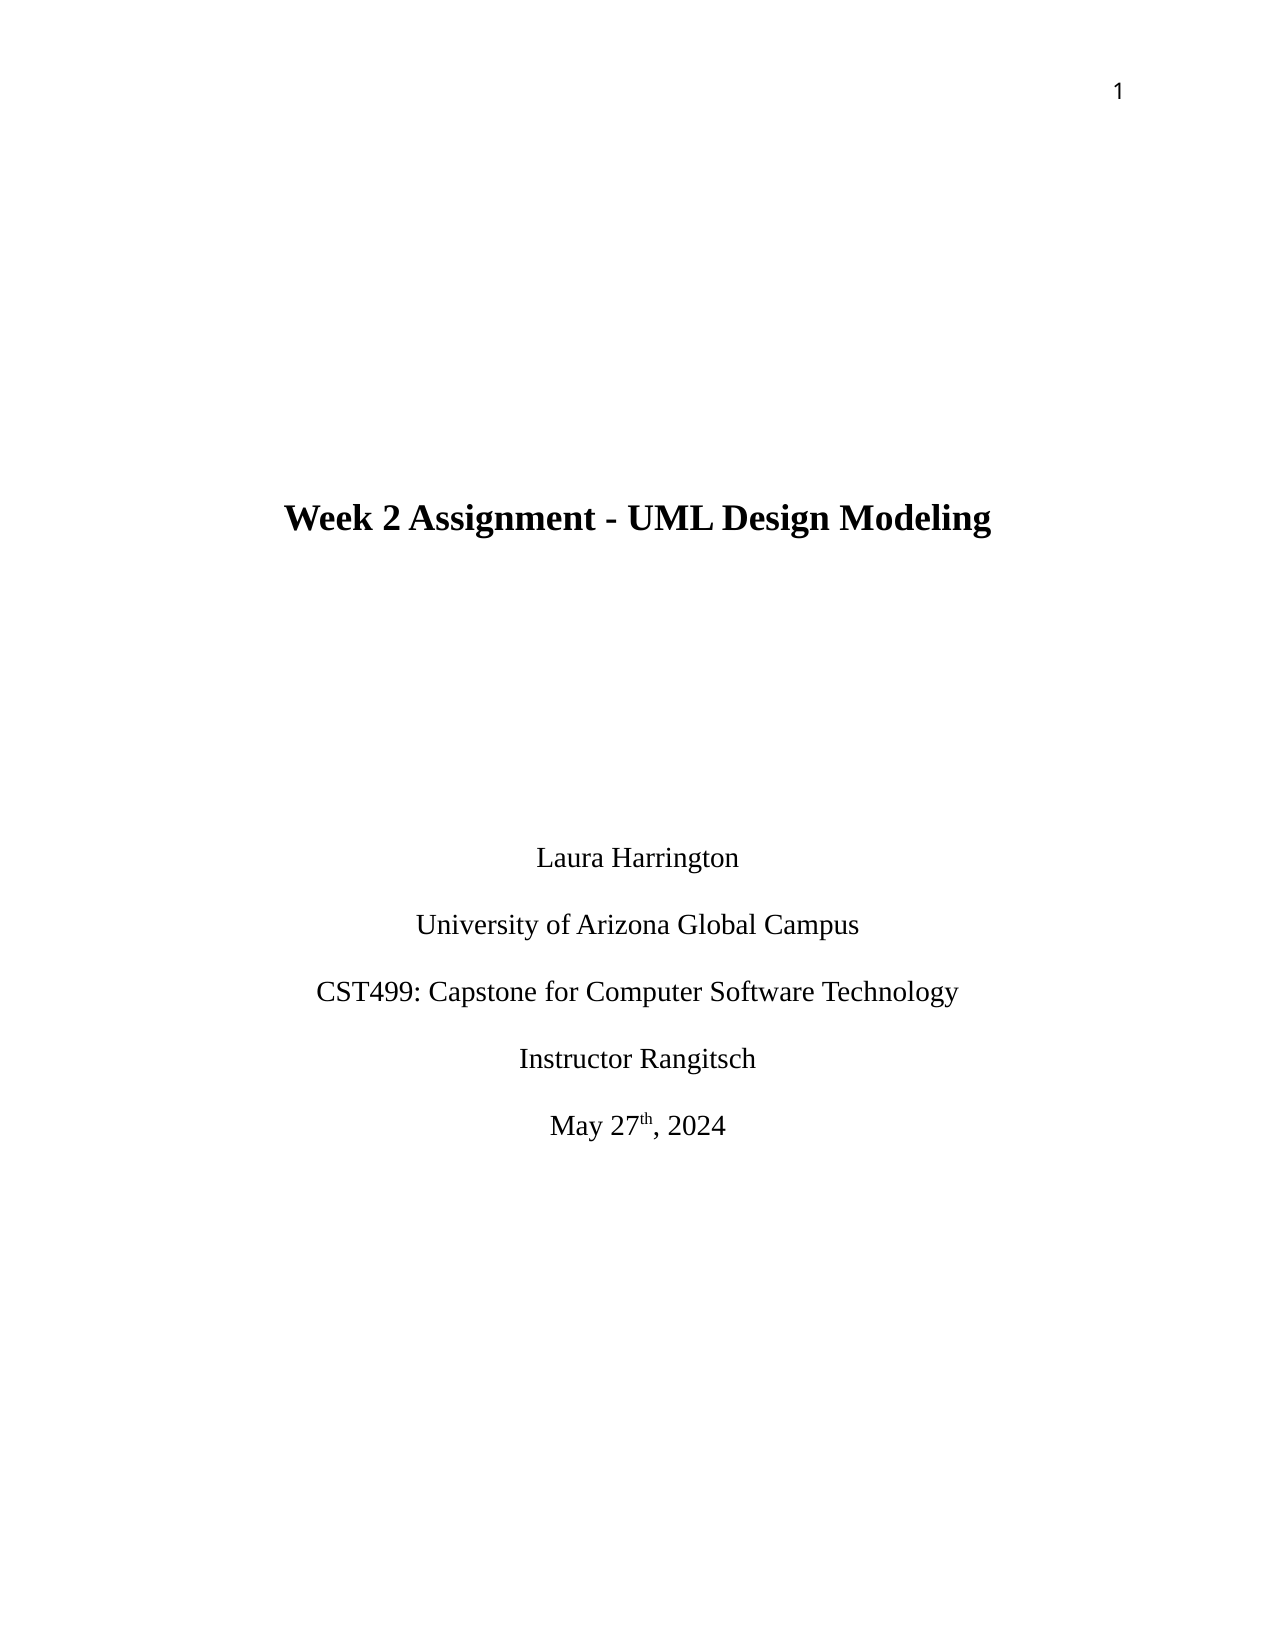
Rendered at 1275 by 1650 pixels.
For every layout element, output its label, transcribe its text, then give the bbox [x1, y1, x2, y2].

text University of Arizona Global Campus [150, 907, 1125, 941]
text Week 2 Assignment - UML Design Modeling [150, 495, 1125, 538]
text Instructor Rangitsch [150, 1041, 1125, 1075]
text Laura Harrington [150, 840, 1125, 873]
text CST499: Capstone for Computer Software Technology [150, 974, 1125, 1008]
text May 27th, 2024 [150, 1108, 1125, 1142]
